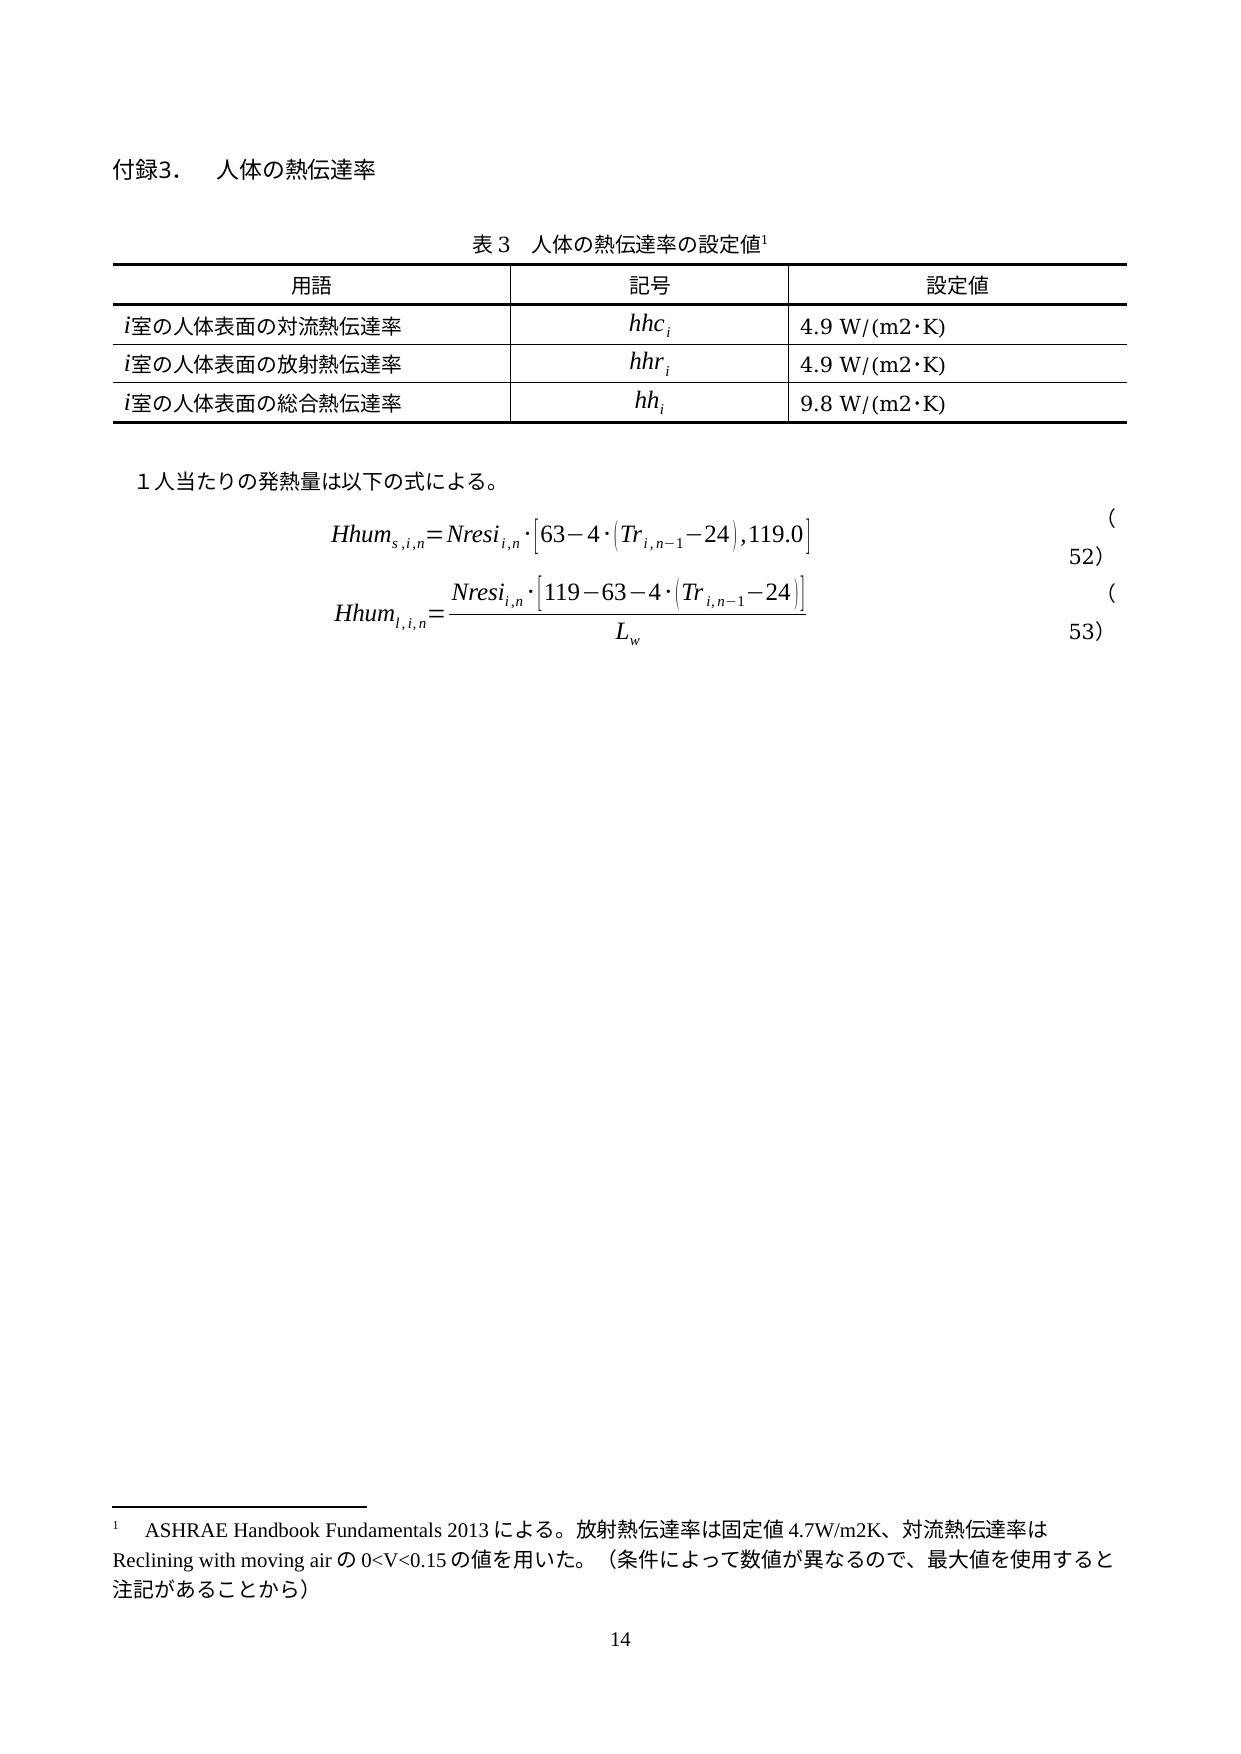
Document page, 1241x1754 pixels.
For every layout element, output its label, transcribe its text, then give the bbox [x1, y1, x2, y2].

table_cell 室の人体表面の放射熱伝達率 [113, 345, 510, 382]
table_cell 室の人体表面の総合熱伝達率 [113, 383, 510, 421]
table_cell 4.9 W/(m2･K) [789, 345, 1127, 382]
table_header 用語 [113, 266, 510, 303]
table_header 記号 [511, 266, 788, 303]
text 表 3 人体の熱伝達率の設定値 [112, 225, 1128, 262]
table_cell 9.8 W/(m2･K) [789, 383, 1127, 421]
text 人体の熱伝達率 [112, 150, 1128, 187]
text １人当たりの発熱量は以下の式による。 [112, 461, 1128, 499]
table_cell 室の人体表面の対流熱伝達率 [113, 306, 510, 344]
table_cell 4.9 W/(m2･K) [789, 306, 1127, 344]
table_cell [511, 306, 788, 344]
table_header [113, 499, 1027, 574]
table_header 設定値 [789, 266, 1127, 303]
table_cell （53） [1028, 574, 1127, 649]
table_cell [511, 383, 788, 421]
table_cell [511, 345, 788, 382]
table_header （52） [1028, 499, 1127, 574]
table_cell [113, 574, 1027, 649]
